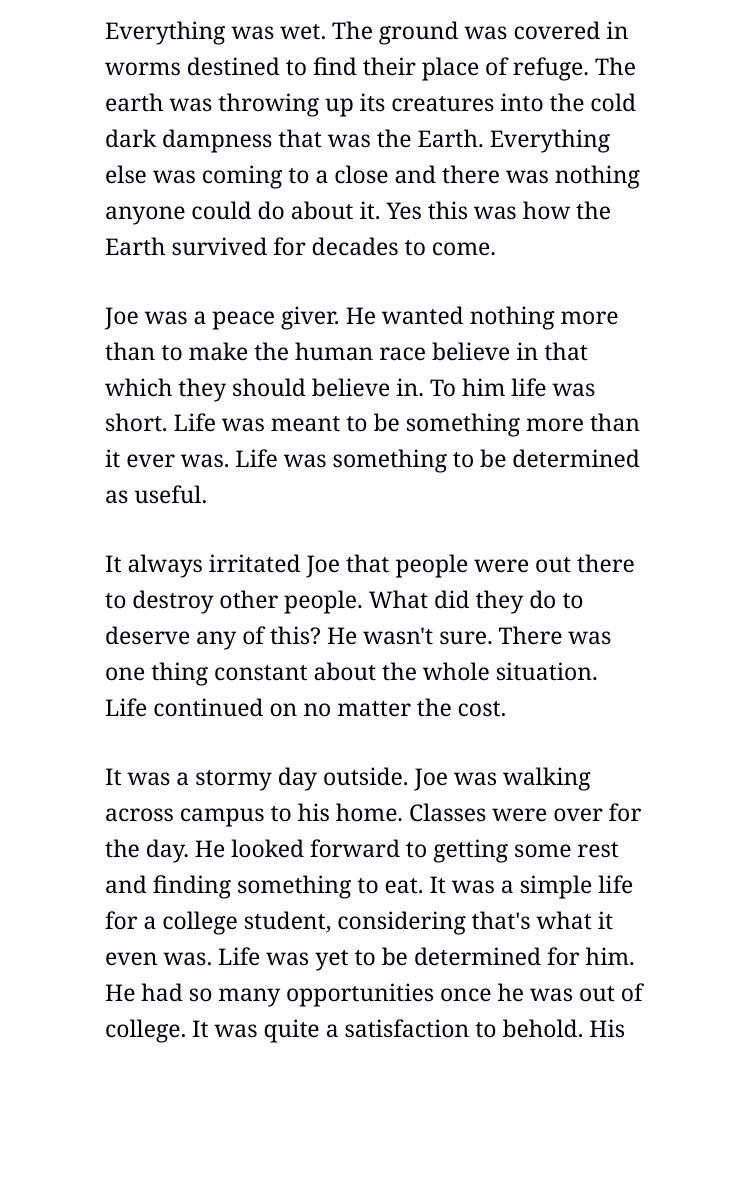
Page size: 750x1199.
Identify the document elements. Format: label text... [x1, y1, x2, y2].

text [105, 761, 645, 1044]
text Everything was wet. The ground was covered in worms destined to find their place of refuge. The earth was throwing up its creatures into the cold dark dampness that was the Earth. Everything else was coming to a close and there was nothing anyone could do about it. Yes this was how the Earth survived for decades to come. [105, 15, 645, 262]
text Joe was a peace giver. He wanted nothing more than to make the human race believe in that which they should believe in. To him life was short. Life was meant to be something more than it ever was. Life was something to be determined as useful. [105, 299, 645, 511]
text It always irritated Joe that people were out there to destroy other people. What did they do to deserve any of this? He wasn't sure. There was one thing constant about the whole situation. Life continued on no matter the cost. [105, 548, 645, 723]
